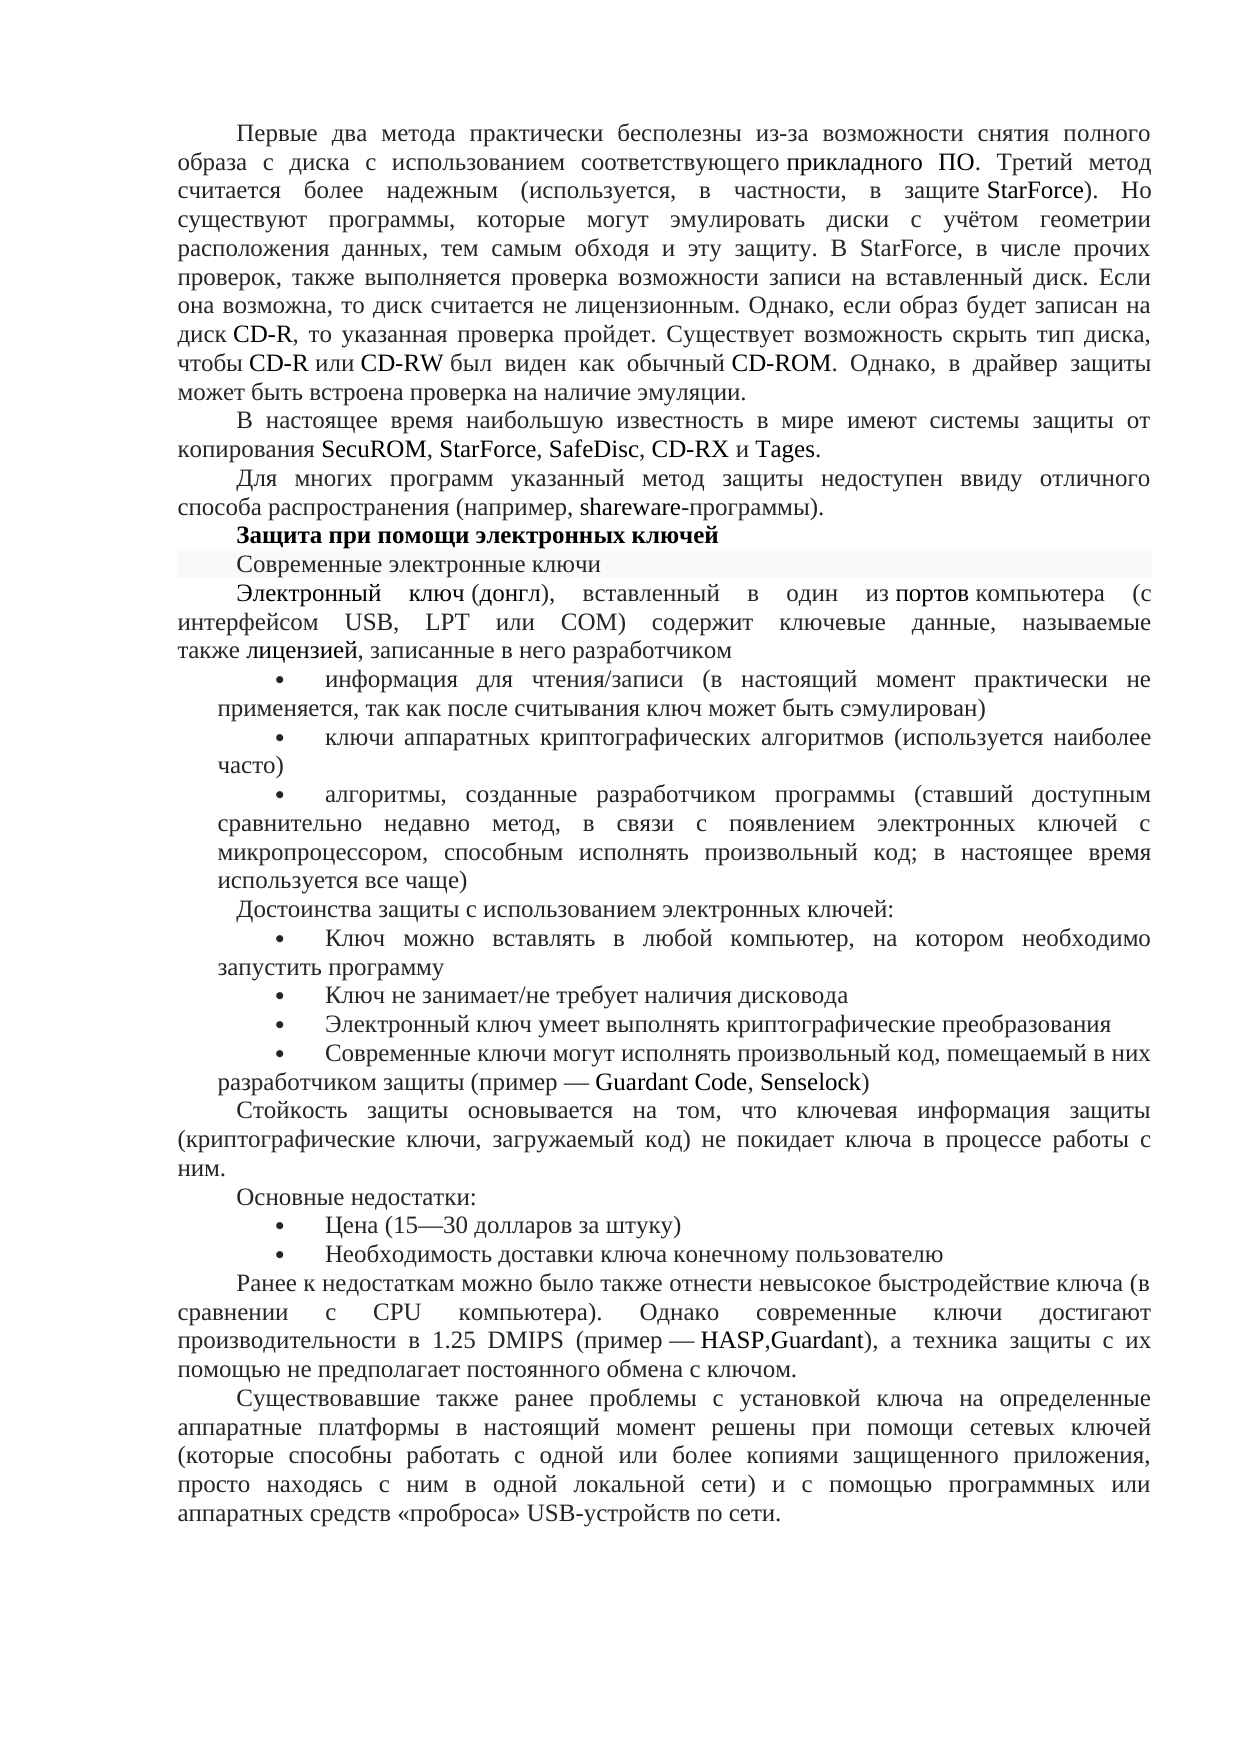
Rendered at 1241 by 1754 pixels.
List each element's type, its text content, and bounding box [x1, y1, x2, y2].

list Современные ключи могут исполнять произвольный код, помещаемый в них разработчиком защиты (пример — Guardant Code, Senselock) [217, 1038, 1152, 1096]
text Достоинства защиты с использованием электронных ключей: [177, 894, 1152, 923]
list алгоритмы, созданные разработчиком программы (ставший доступным сравнительно недавно метод, в связи с появлением электронных ключей с микропроцессором, способным исполнять произвольный код; в настоящее время используется все чаще) [217, 779, 1152, 894]
text Существовавшие также ранее проблемы с установкой ключа на определенные аппаратные платформы в настоящий момент решены при помощи сетевых ключей (которые способны работать с одной или более копиями защищенного приложения, просто находясь с ним в одной локальной сети) и с помощью программных или аппаратных средств «проброса» USB-устройств по сети. [177, 1383, 1152, 1527]
text Ранее к недостаткам можно было также отнести невысокое быстродействие ключа (в сравнении с CPU компьютера). Однако современные ключи достигают производительности в 1.25 DMIPS (пример — HASP,Guardant), а техника защиты с их помощью не предполагает постоянного обмена с ключом. [177, 1268, 1152, 1383]
subtitle Защита при помощи электронных ключей [177, 521, 1152, 549]
list Ключ можно вставлять в любой компьютер, на котором необходимо запустить программу [217, 923, 1152, 981]
list информация для чтения/записи (в настоящий момент практически не применяется, так как после считывания ключ может быть сэмулирован) [217, 664, 1152, 722]
text Стойкость защиты основывается на том, что ключевая информация защиты (криптографические ключи, загружаемый код) не покидает ключа в процессе работы с ним. [177, 1096, 1152, 1182]
text Для многих программ указанный метод защиты недоступен ввиду отличного способа распространения (например, shareware-программы). [177, 463, 1152, 521]
text Основные недостатки: [177, 1182, 1152, 1211]
text Электронный ключ (донгл), вставленный в один из портов компьютера (с интерфейсом USB, LPT или COM) содержит ключевые данные, называемые также лицензией, записанные в него разработчиком [177, 578, 1152, 664]
list Цена (15—30 долларов за штуку) [217, 1211, 1152, 1239]
list ключи аппаратных криптографических алгоритмов (используется наиболее часто) [217, 722, 1152, 779]
text Первые два метода практически бесполезны из-за возможности снятия полного образа с диска с использованием соответствующего прикладного ПО. Третий метод считается более надежным (используется, в частности, в защите StarForce). Но существуют программы, которые могут эмулировать диски с учётом геометрии расположения данных, тем самым обходя и эту защиту. В StarForce, в числе прочих проверок, также выполняется проверка возможности записи на вставленный диск. Если она возможна, то диск считается не лицензионным. Однако, если образ будет записан на диск CD-R, то указанная проверка пройдет. Существует возможность скрыть тип диска, чтобы CD-R или CD-RW был виден как обычный CD-ROM. Однако, в драйвер защиты может быть встроена проверка на наличие эмуляции. [177, 118, 1152, 406]
list Ключ не занимает/не требует наличия дисковода [217, 981, 1152, 1009]
list Электронный ключ умеет выполнять криптографические преобразования [217, 1009, 1152, 1038]
text В настоящее время наибольшую известность в мире имеют системы защиты от копирования SecuROM, StarForce, SafeDisc, CD-RX и Tages. [177, 406, 1152, 463]
list Необходимость доставки ключа конечному пользователю [217, 1239, 1152, 1268]
text Современные электронные ключи [177, 549, 1152, 578]
